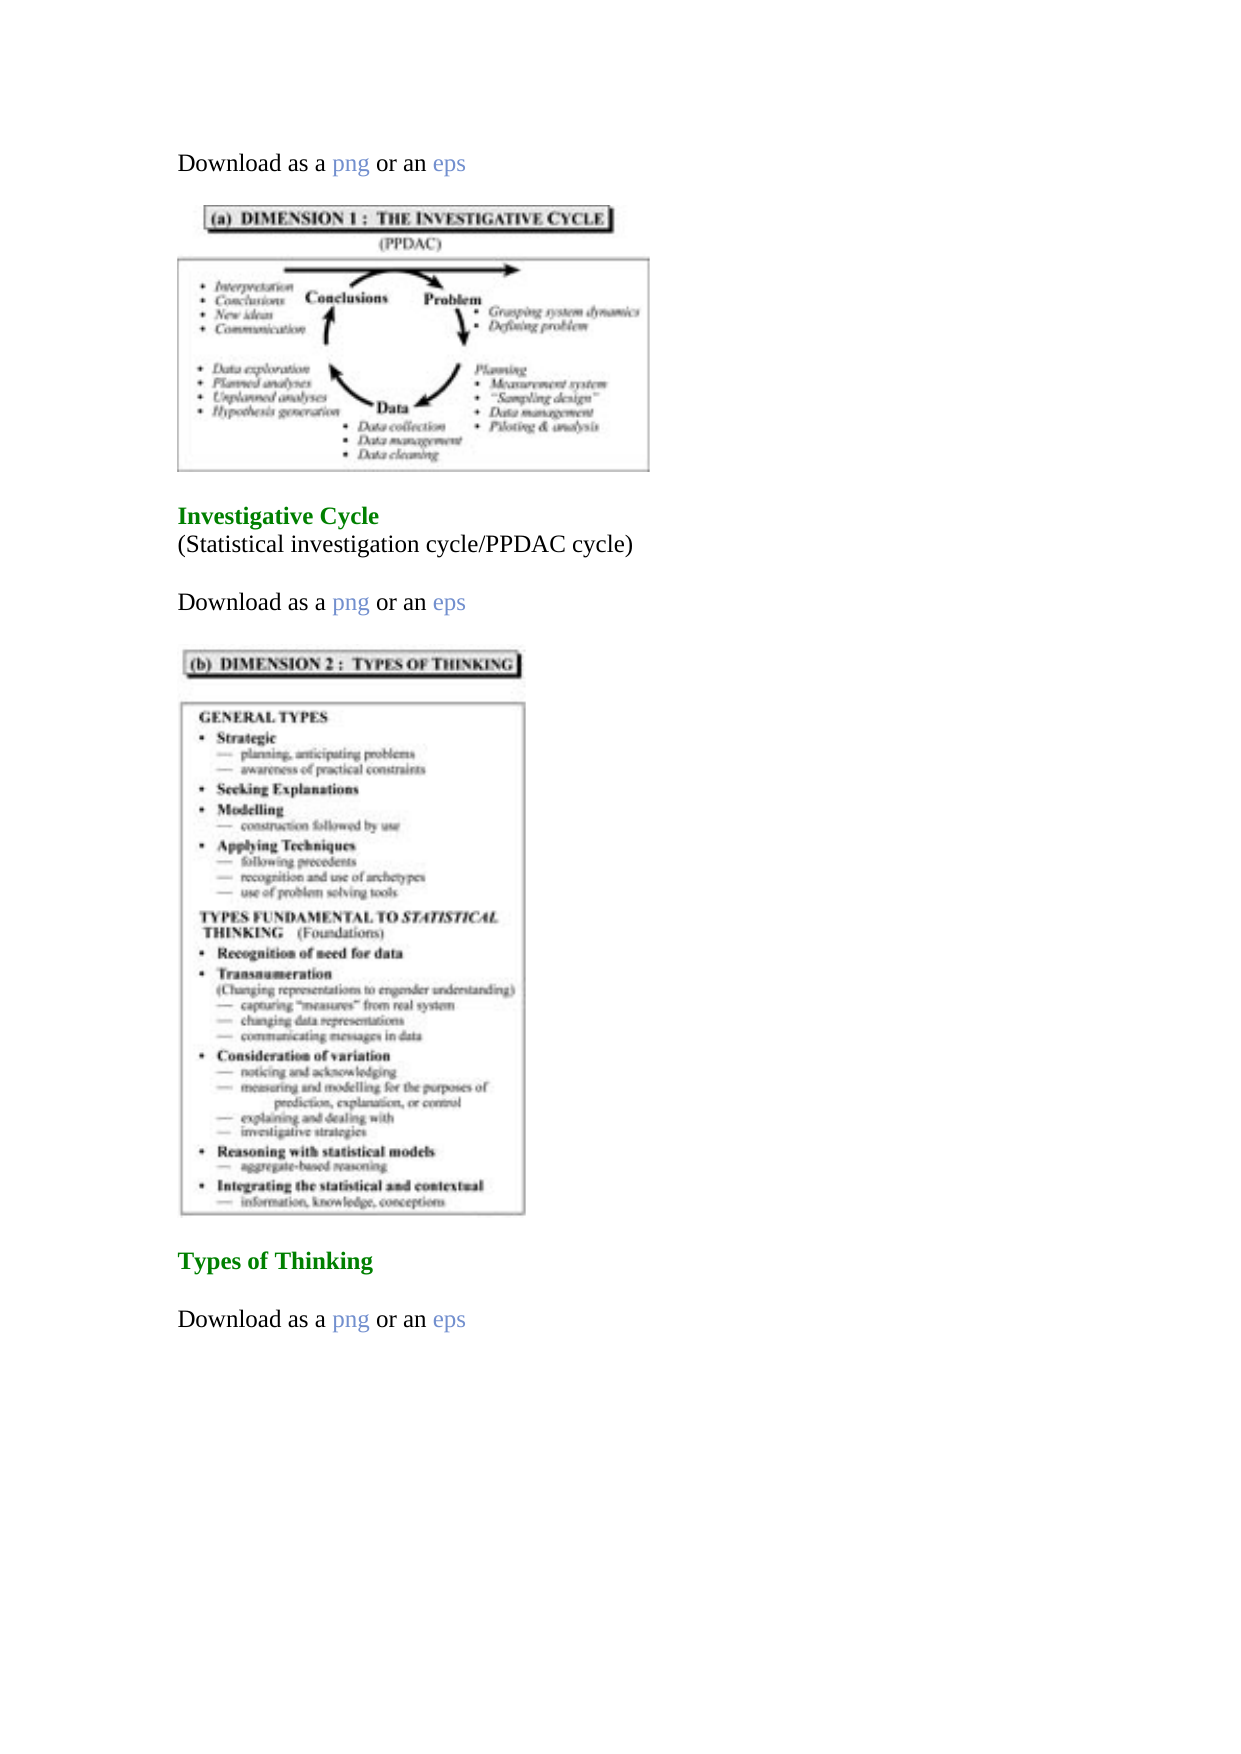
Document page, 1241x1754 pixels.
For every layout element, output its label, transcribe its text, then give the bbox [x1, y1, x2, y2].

picture [177, 644, 526, 1218]
text Download as a png or an eps [177, 587, 1063, 616]
text Download as a png or an eps [177, 1304, 1063, 1332]
text Types of Thinking [177, 1246, 1063, 1304]
text Investigative Cycle (Statistical investigation cycle/PPDAC cycle) [177, 501, 1063, 587]
text Download as a png or an eps [177, 148, 1063, 176]
picture [177, 205, 650, 472]
